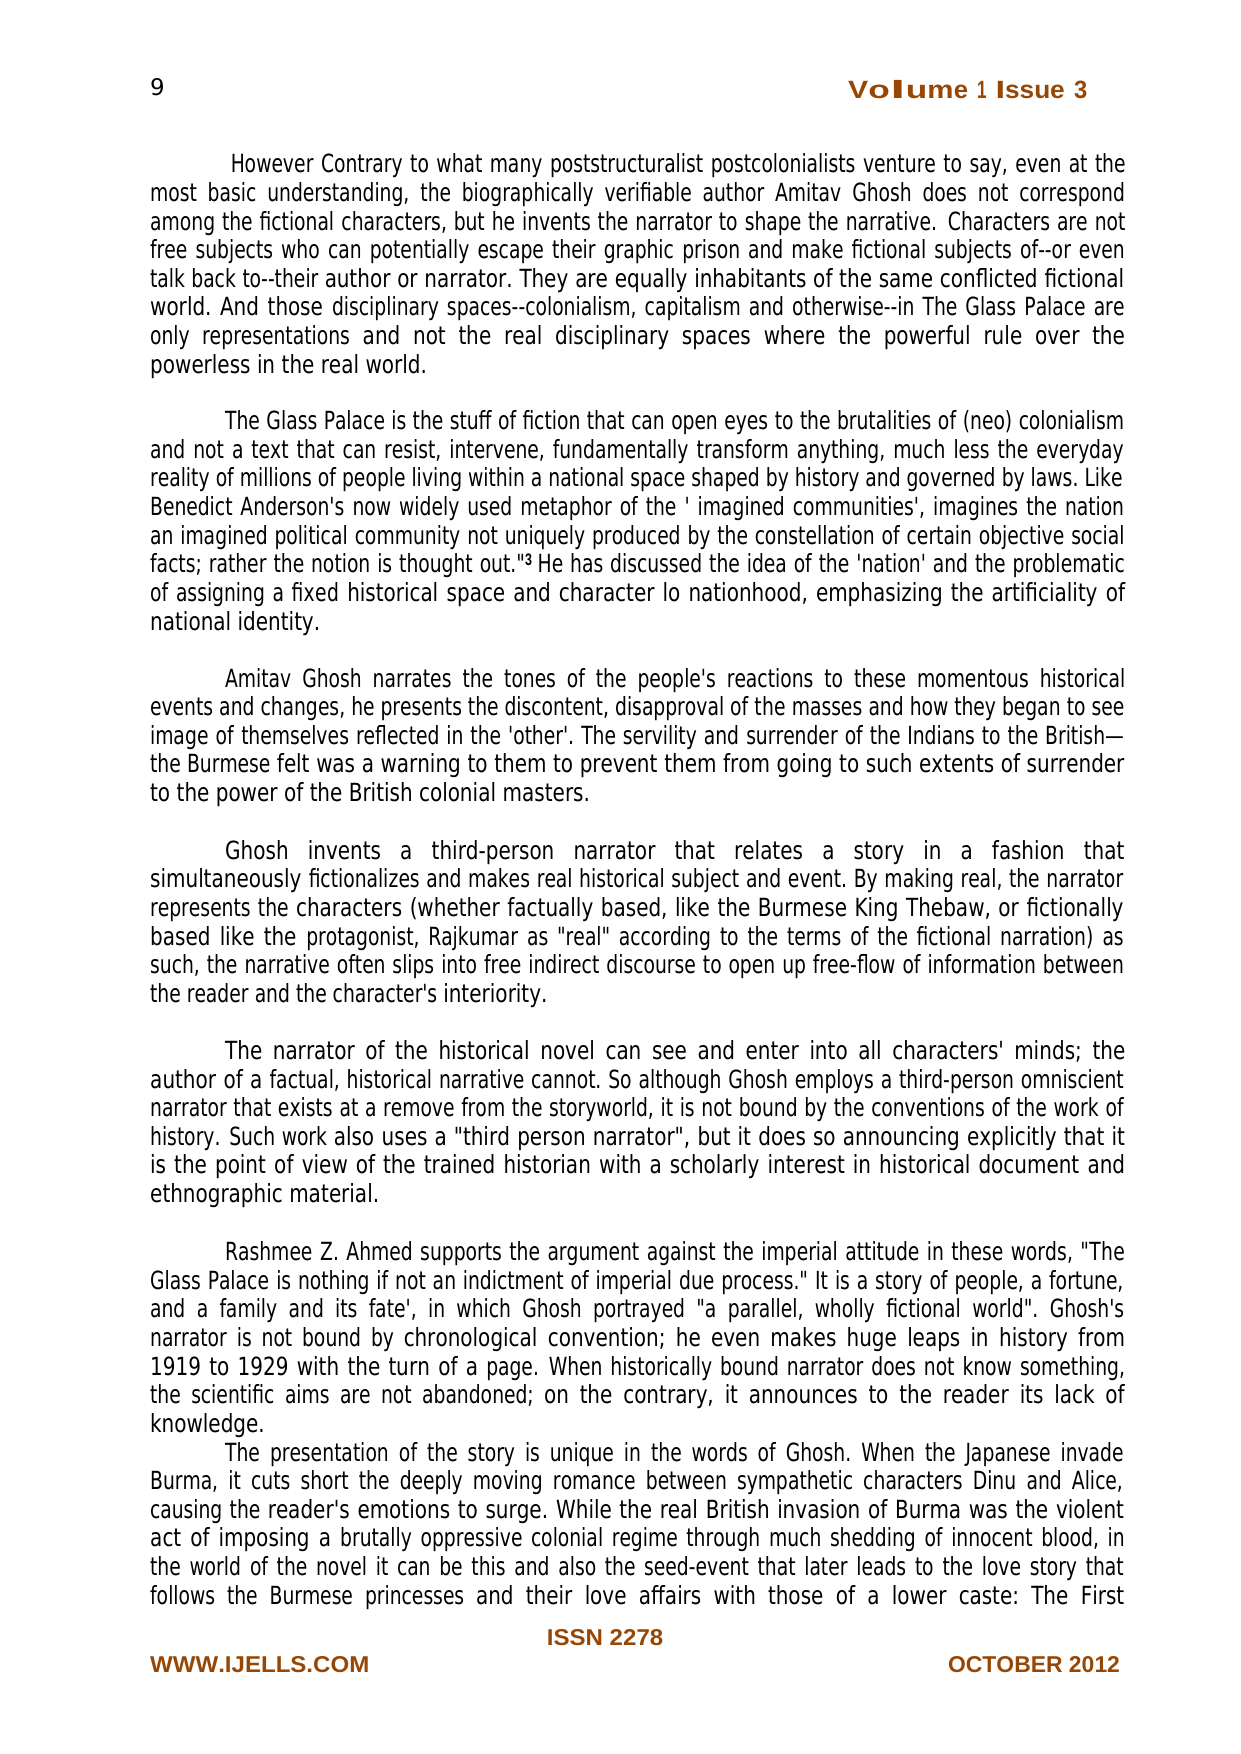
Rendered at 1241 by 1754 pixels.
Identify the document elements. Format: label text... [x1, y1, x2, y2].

text Amitav Ghosh narrates the tones of the people's reactions to these momentous historical events and changes, he presents the discontent, disapproval of the masses and how they began to see image of themselves reflected in the 'other'. The servility and surrender of the Indians to the British—the Burmese felt was a warning to them to prevent them from going to such extents of surrender to the power of the British colonial masters. [150, 664, 1125, 807]
text Ghosh invents a third-person narrator that relates a story in a fashion that simultaneously fictionalizes and makes real historical subject and event. By making real, the narrator represents the characters (whether factually based, like the Burmese King Thebaw, or fictionally based like the protagonist, Rajkumar as "real" according to the terms of the fictional narration) as such, the narrative often slips into free indirect discourse to open up free-flow of information between the reader and the character's interiority. [150, 837, 1124, 1008]
text Rashmee Z. Ahmed supports the argument against the imperial attitude in these words, "The Glass Palace is nothing if not an indictment of imperial due process." It is a story of people, a fortune, and a family and its fate', in which Ghosh portrayed "a parallel, wholly fictional world". Ghosh's narrator is not bound by chronological convention; he even makes huge leaps in history from 1919 to 1929 with the turn of a page. When historically bound narrator does not know something, the scientific aims are not abandoned; on the contrary, it announces to the reader its lack of knowledge. [150, 1238, 1125, 1438]
text The Glass Palace is the stuff of fiction that can open eyes to the brutalities of (neo) colonialism and not a text that can resist, intervene, fundamentally transform anything, much less the everyday reality of millions of people living within a national space shaped by history and governed by laws. Like Benedict Anderson's now widely used metaphor of the ' imagined communities', imagines the nation an imagined political community not uniquely produced by the constellation of certain objective social facts; rather the notion is thought out."3 He has discussed the idea of the 'nation' and the problematic of assigning a fixed historical space and character lo nationhood, emphasizing the artificiality of national identity. [150, 407, 1125, 636]
text The narrator of the historical novel can see and enter into all characters' minds; the author of a factual, historical narrative cannot. So although Ghosh employs a third-person omniscient narrator that exists at a remove from the storyworld, it is not bound by the conventions of the work of history. Such work also uses a "third person narrator", but it does so announcing explicitly that it is the point of view of the trained historian with a scholarly interest in historical document and ethnographic material. [150, 1037, 1125, 1208]
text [150, 1438, 1124, 1610]
text However Contrary to what many poststructuralist postcolonialists venture to say, even at the most basic understanding, the biographically verifiable author Amitav Ghosh does not correspond among the fictional characters, but he invents the narrator to shape the narrative. Characters are not free subjects who can potentially escape their graphic prison and make fictional subjects of--or even talk back to--their author or narrator. They are equally inhabitants of the same conflicted fictional world. And those disciplinary spaces--colonialism, capitalism and otherwise--in The Glass Palace are only representations and not the real disciplinary spaces where the powerful rule over the powerless in the real world. [150, 150, 1126, 379]
